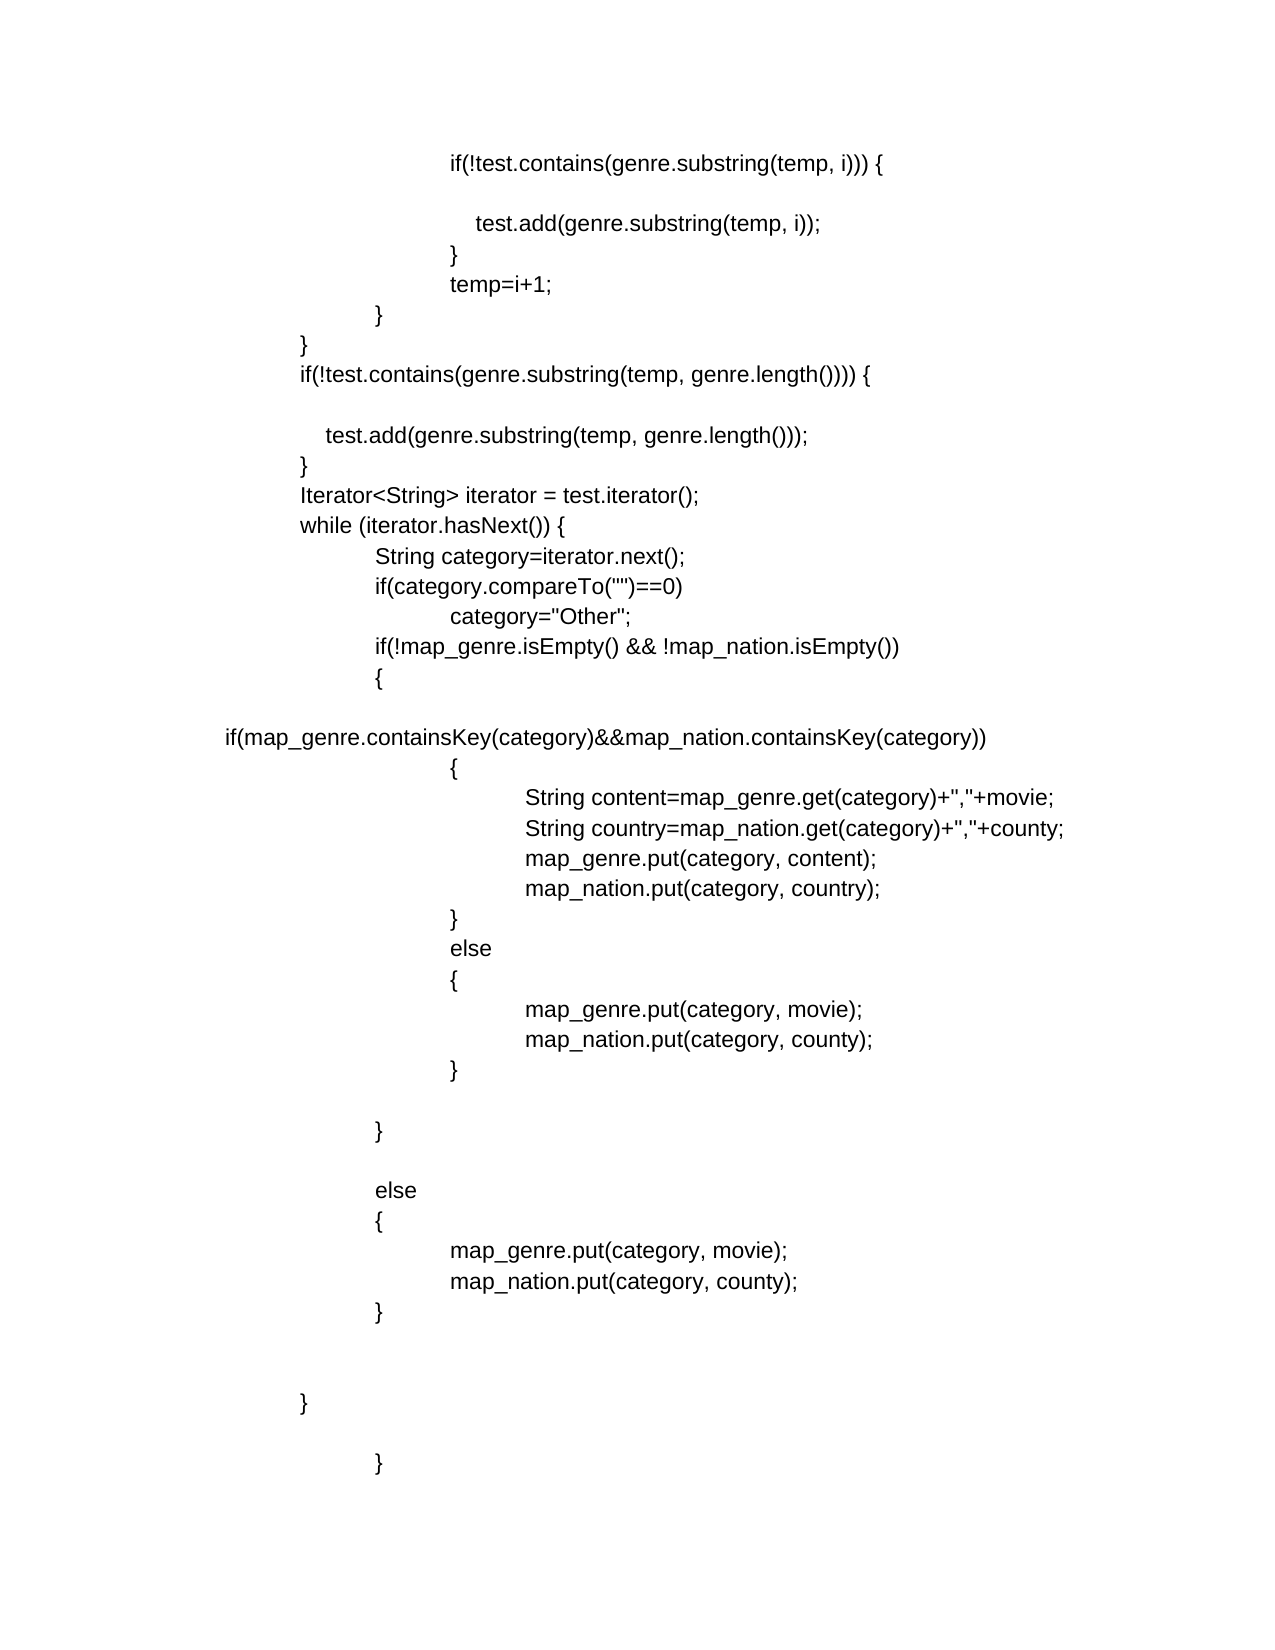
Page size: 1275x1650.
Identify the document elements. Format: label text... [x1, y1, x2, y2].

text } [150, 241, 1125, 267]
text } [150, 1056, 1125, 1083]
text String content=map_genre.get(category)+","+movie; [150, 784, 1125, 811]
text if(!test.contains(genre.substring(temp, genre.length()))) { [150, 361, 1125, 388]
text } [150, 331, 1125, 358]
text } [150, 1388, 1125, 1415]
text while (iterator.hasNext()) { [150, 512, 1125, 539]
text Iterator<String> iterator = test.iterator(); [150, 482, 1125, 509]
text test.add(genre.substring(temp, genre.length())); [150, 422, 1125, 448]
text map_nation.put(category, county); [150, 1268, 1125, 1294]
text else [150, 1177, 1125, 1203]
text { [150, 1207, 1125, 1234]
text if(map_genre.containsKey(category)&&map_nation.containsKey(category)) [150, 694, 1125, 750]
text } [150, 301, 1125, 327]
text if(category.compareTo("")==0) [150, 573, 1125, 599]
text temp=i+1; [150, 271, 1125, 297]
text else [150, 935, 1125, 962]
text map_genre.put(category, content); [150, 845, 1125, 871]
text } [150, 1449, 1125, 1475]
text test.add(genre.substring(temp, i)); [150, 210, 1125, 237]
text { [150, 966, 1125, 992]
text map_genre.put(category, movie); [150, 1237, 1125, 1264]
text if(!test.contains(genre.substring(temp, i))) { [150, 150, 1125, 176]
text map_nation.put(category, county); [150, 1026, 1125, 1052]
text String country=map_nation.get(category)+","+county; [150, 814, 1125, 841]
text { [150, 754, 1125, 781]
text } [150, 452, 1125, 478]
text map_nation.put(category, country); [150, 875, 1125, 901]
text } [150, 905, 1125, 932]
text map_genre.put(category, movie); [150, 996, 1125, 1022]
text if(!map_genre.isEmpty() && !map_nation.isEmpty()) [150, 633, 1125, 660]
text { [150, 663, 1125, 690]
text } [150, 1298, 1125, 1324]
text category="Other"; [150, 603, 1125, 629]
text } [150, 1117, 1125, 1143]
text String category=iterator.next(); [150, 543, 1125, 569]
